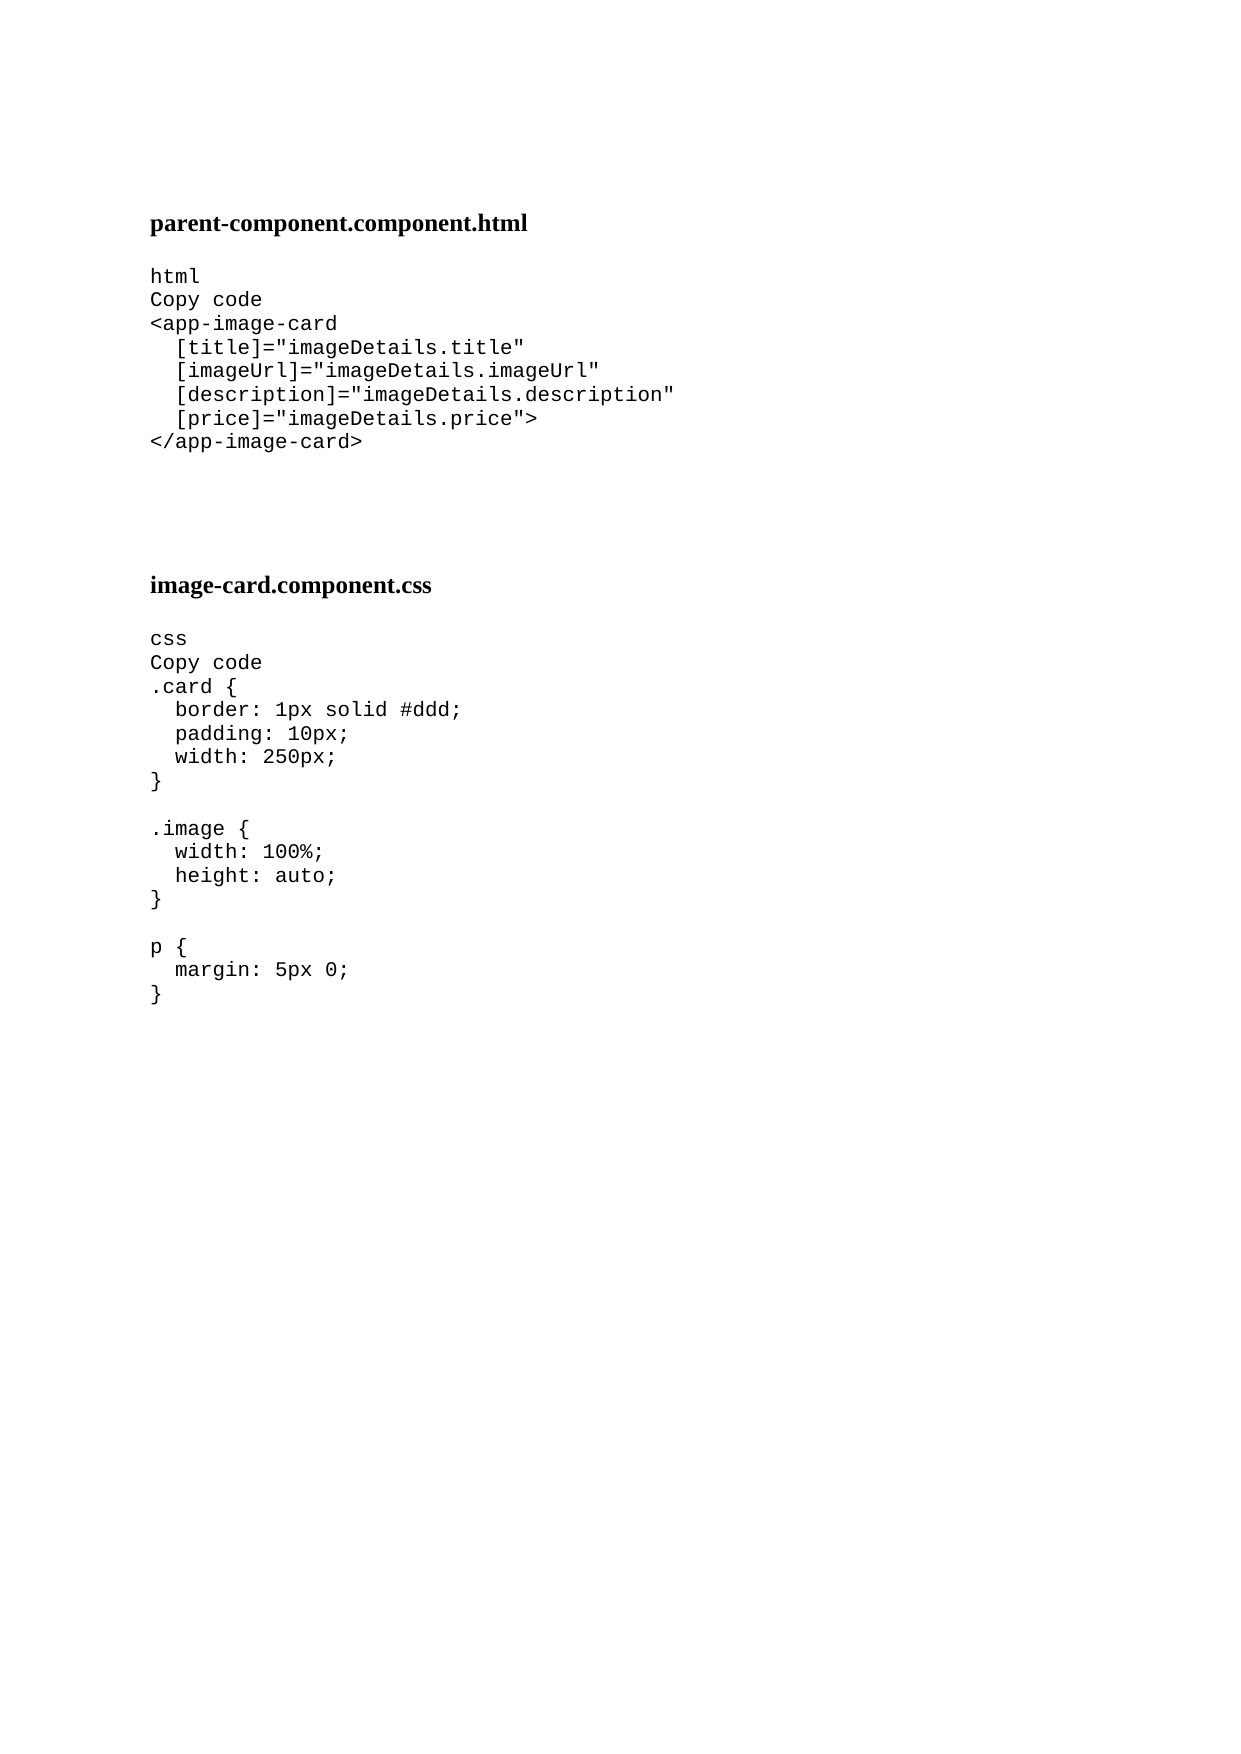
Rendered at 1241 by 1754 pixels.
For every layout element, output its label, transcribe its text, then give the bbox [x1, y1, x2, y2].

text width: 100%; [150, 841, 1090, 865]
text padding: 10px; [150, 723, 1090, 747]
text .card { [150, 676, 1090, 699]
text .image { [150, 817, 1090, 841]
text height: auto; [150, 865, 1090, 888]
text } [150, 770, 1090, 794]
text [title]="imageDetails.title" [150, 337, 1090, 360]
text </app-image-card> [150, 431, 1090, 455]
text <app-image-card [150, 313, 1090, 337]
subtitle image-card.component.css [150, 484, 1090, 599]
text [description]="imageDetails.description" [150, 384, 1090, 408]
text css [150, 628, 1090, 652]
text Copy code [150, 289, 1090, 313]
text width: 250px; [150, 747, 1090, 770]
text border: 1px solid #ddd; [150, 699, 1090, 723]
text } [150, 888, 1090, 912]
text margin: 5px 0; [150, 959, 1090, 983]
text p { [150, 936, 1090, 959]
text [imageUrl]="imageDetails.imageUrl" [150, 360, 1090, 384]
text html [150, 266, 1090, 289]
text } [150, 983, 1090, 1007]
text [price]="imageDetails.price"> [150, 408, 1090, 431]
text Copy code [150, 652, 1090, 676]
subtitle parent-component.component.html [150, 208, 1090, 237]
